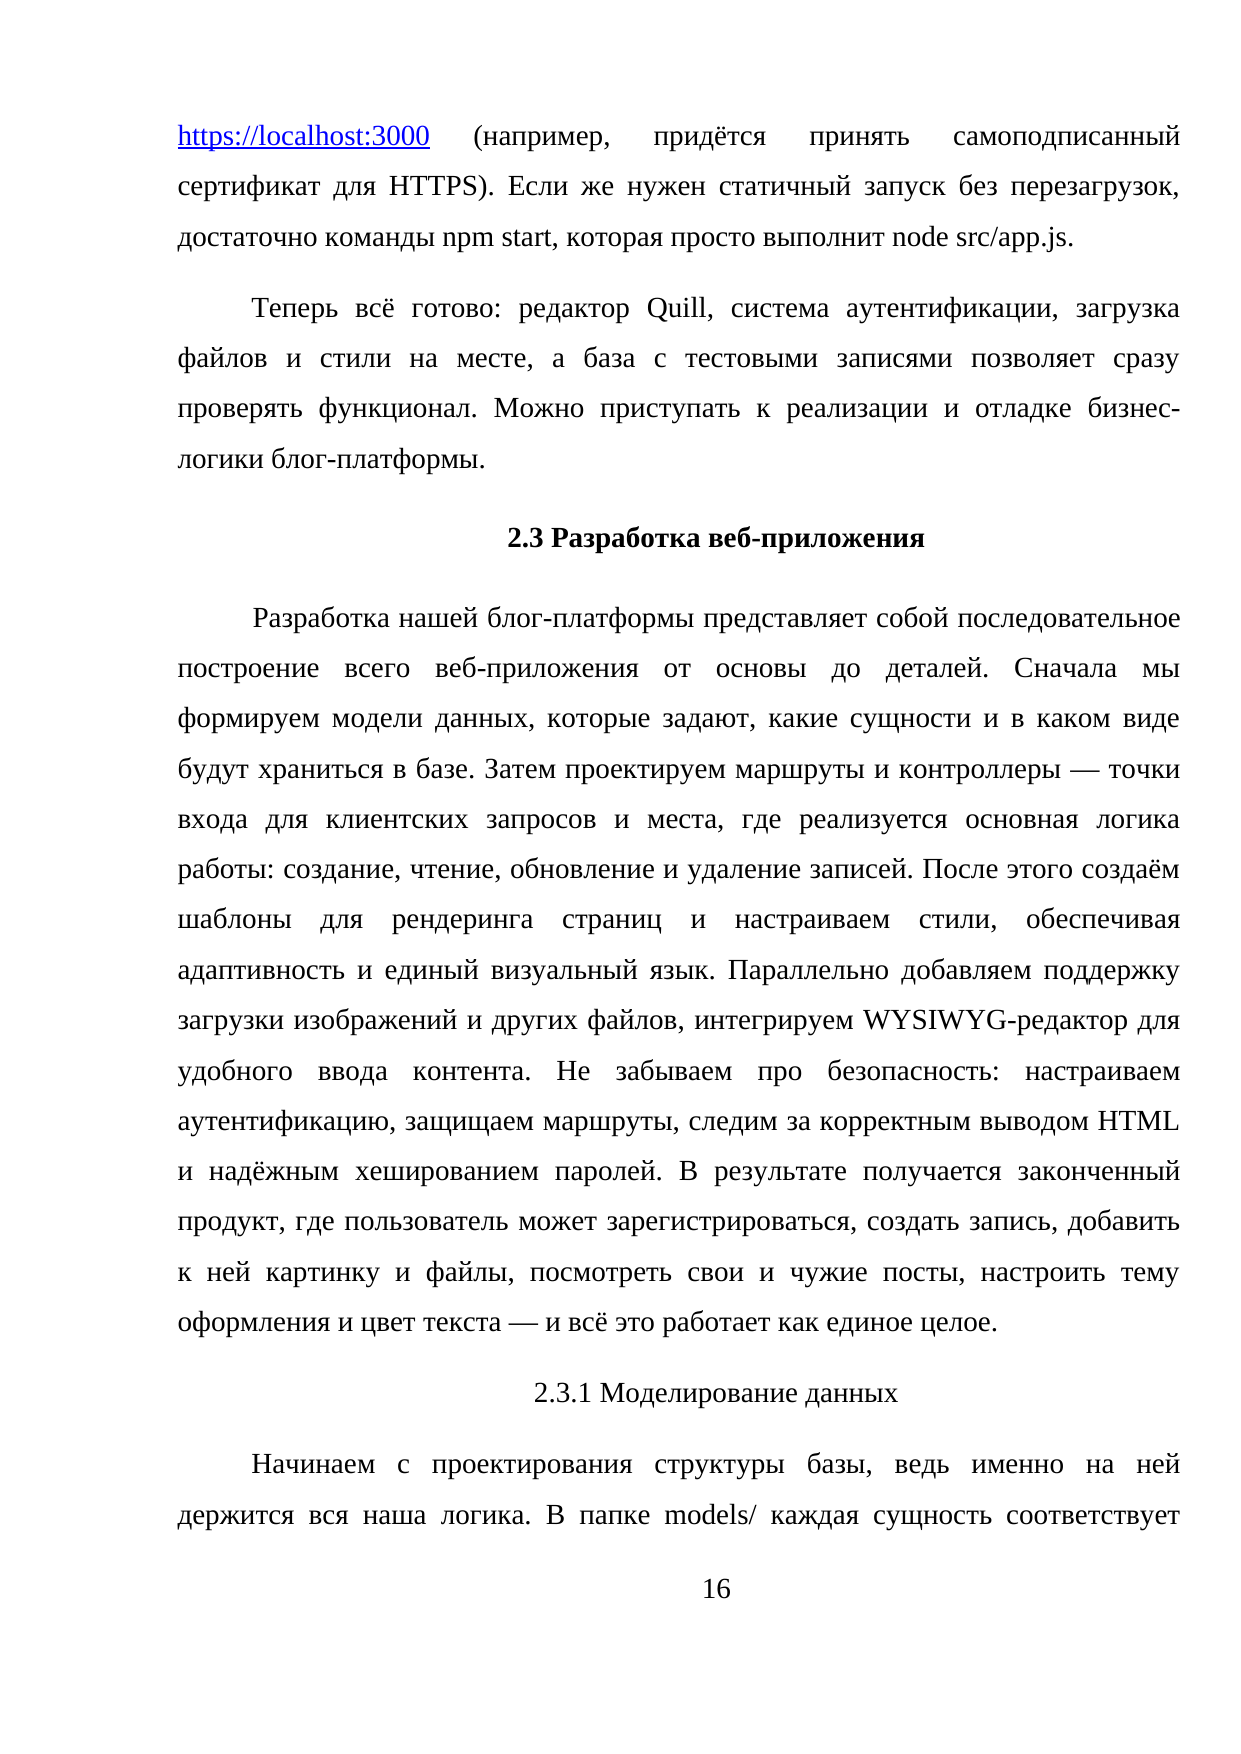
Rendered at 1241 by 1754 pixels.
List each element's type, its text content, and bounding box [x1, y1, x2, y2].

text 2.3.1 Моделирование данных [177, 1375, 1181, 1409]
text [177, 118, 1181, 252]
text Разработка нашей блог-платформы представляет собой последовательное построение всего веб-приложения от основы до деталей. Сначала мы формируем модели данных, которые задают, какие сущности и в каком виде будут храниться в базе. Затем проектируем маршруты и контроллеры — точки входа для клиентских запросов и места, где реализуется основная логика работы: создание, чтение, обновление и удаление записей. После этого создаём шаблоны для рендеринга страниц и настраиваем стили, обеспечивая адаптивность и единый визуальный язык. Параллельно добавляем поддержку загрузки изображений и других файлов, интегрируем WYSIWYG-редактор для удобного ввода контента. Не забываем про безопасность: настраиваем аутентификацию, защищаем маршруты, следим за корректным выводом HTML и надёжным хешированием паролей. В результате получается законченный продукт, где пользователь может зарегистрироваться, создать запись, добавить к ней картинку и файлы, посмотреть свои и чужие посты, настроить тему оформления и цвет текста — и всё это работает как единое целое. [177, 600, 1181, 1338]
subtitle 2.3 Разработка веб-приложения [177, 520, 1181, 554]
text Теперь всё готово: редактор Quill, система аутентификации, загрузка файлов и стили на месте, а база с тестовыми записями позволяет сразу проверять функционал. Можно приступать к реализации и отладке бизнес-логики блог-платформы. [177, 290, 1181, 474]
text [177, 1446, 1181, 1530]
